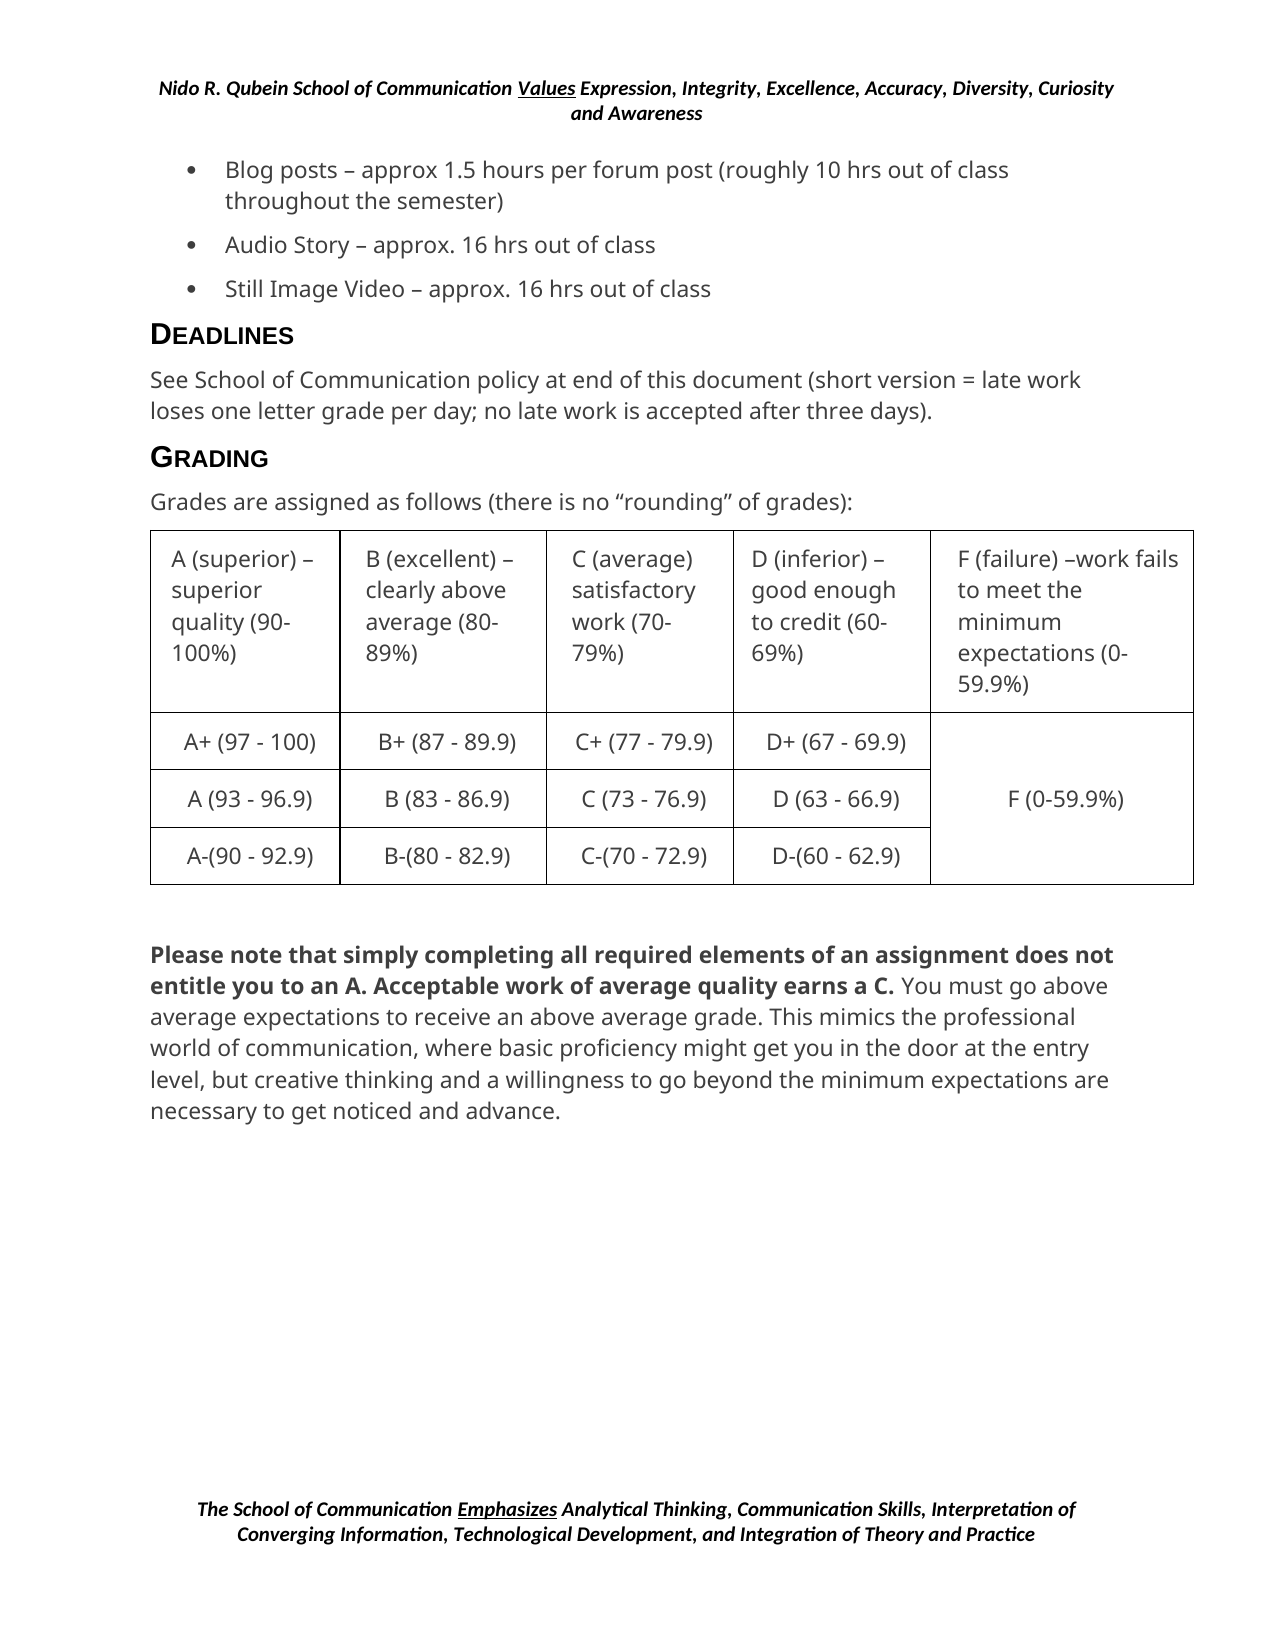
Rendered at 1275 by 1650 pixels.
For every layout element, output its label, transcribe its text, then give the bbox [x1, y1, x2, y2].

list Blog posts – approx 1.5 hours per forum post (roughly 10 hrs out of class throughout the semester) [187, 154, 1125, 216]
text Please note that simply completing all required elements of an assignment does not entitle you to an A. Acceptable work of average quality earns a C. You must go above average expectations to receive an above average grade. This mimics the professional world of communication, where basic proficiency might get you in the door at the entry level, but creative thinking and a willingness to go beyond the minimum expectations are necessary to get noticed and advance. [150, 939, 1125, 1126]
table_cell D-(60 - 62.9) [734, 828, 930, 884]
text Grades are assigned as follows (there is no “rounding” of grades): [150, 486, 1125, 517]
table_cell A (93 - 96.9) [151, 770, 339, 827]
table_cell B+ (87 - 89.9) [341, 713, 546, 769]
list Audio Story – approx. 16 hrs out of class [187, 229, 1125, 260]
table_cell F (0-59.9%) [931, 713, 1193, 884]
table_header D (inferior) –good enough to credit (60-69%) [734, 531, 930, 712]
table_cell D+ (67 - 69.9) [734, 713, 930, 769]
table_header A (superior) –superior quality (90-100%) [151, 531, 339, 712]
text Deadlines [150, 316, 1125, 351]
table_cell C-(70 - 72.9) [547, 828, 733, 884]
table_cell A-(90 - 92.9) [151, 828, 339, 884]
table_header F (failure) –work fails to meet the minimum expectations (0-59.9%) [931, 531, 1193, 712]
text Grading [150, 439, 1125, 473]
table_cell C+ (77 - 79.9) [547, 713, 733, 769]
table_cell A+ (97 - 100) [151, 713, 339, 769]
table_header B (excellent) –clearly above average (80-89%) [341, 531, 546, 712]
list Still Image Video – approx. 16 hrs out of class [187, 273, 1125, 304]
table_cell C (73 - 76.9) [547, 770, 733, 827]
table_header C (average) satisfactory work (70-79%) [547, 531, 733, 712]
table_cell B (83 - 86.9) [341, 770, 546, 827]
table_cell D (63 - 66.9) [734, 770, 930, 827]
table_cell B-(80 - 82.9) [341, 828, 546, 884]
text See School of Communication policy at end of this document (short version = late work loses one letter grade per day; no late work is accepted after three days). [150, 364, 1125, 426]
